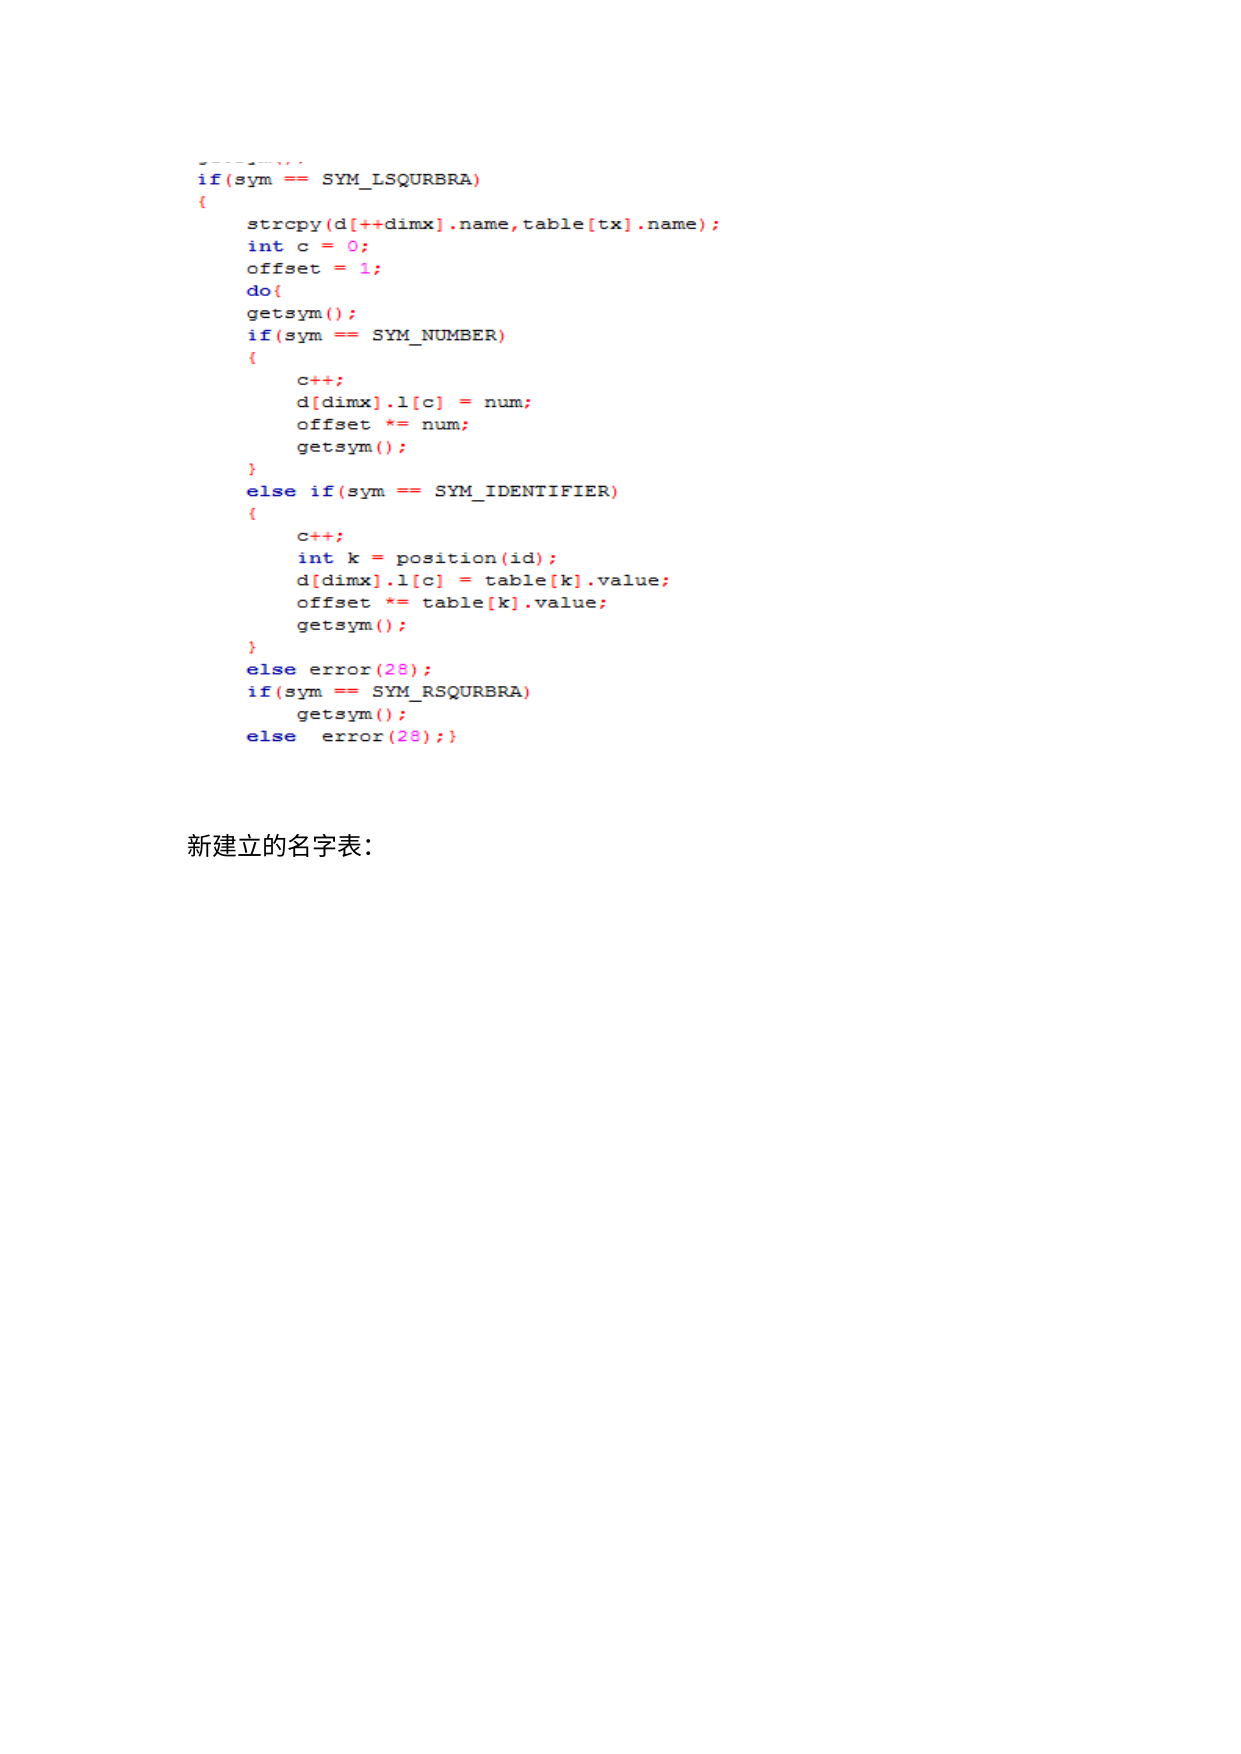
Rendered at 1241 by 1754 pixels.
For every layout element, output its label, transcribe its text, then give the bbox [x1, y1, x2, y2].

text 新建立的名字表： [187, 812, 1053, 877]
picture [187, 162, 787, 744]
